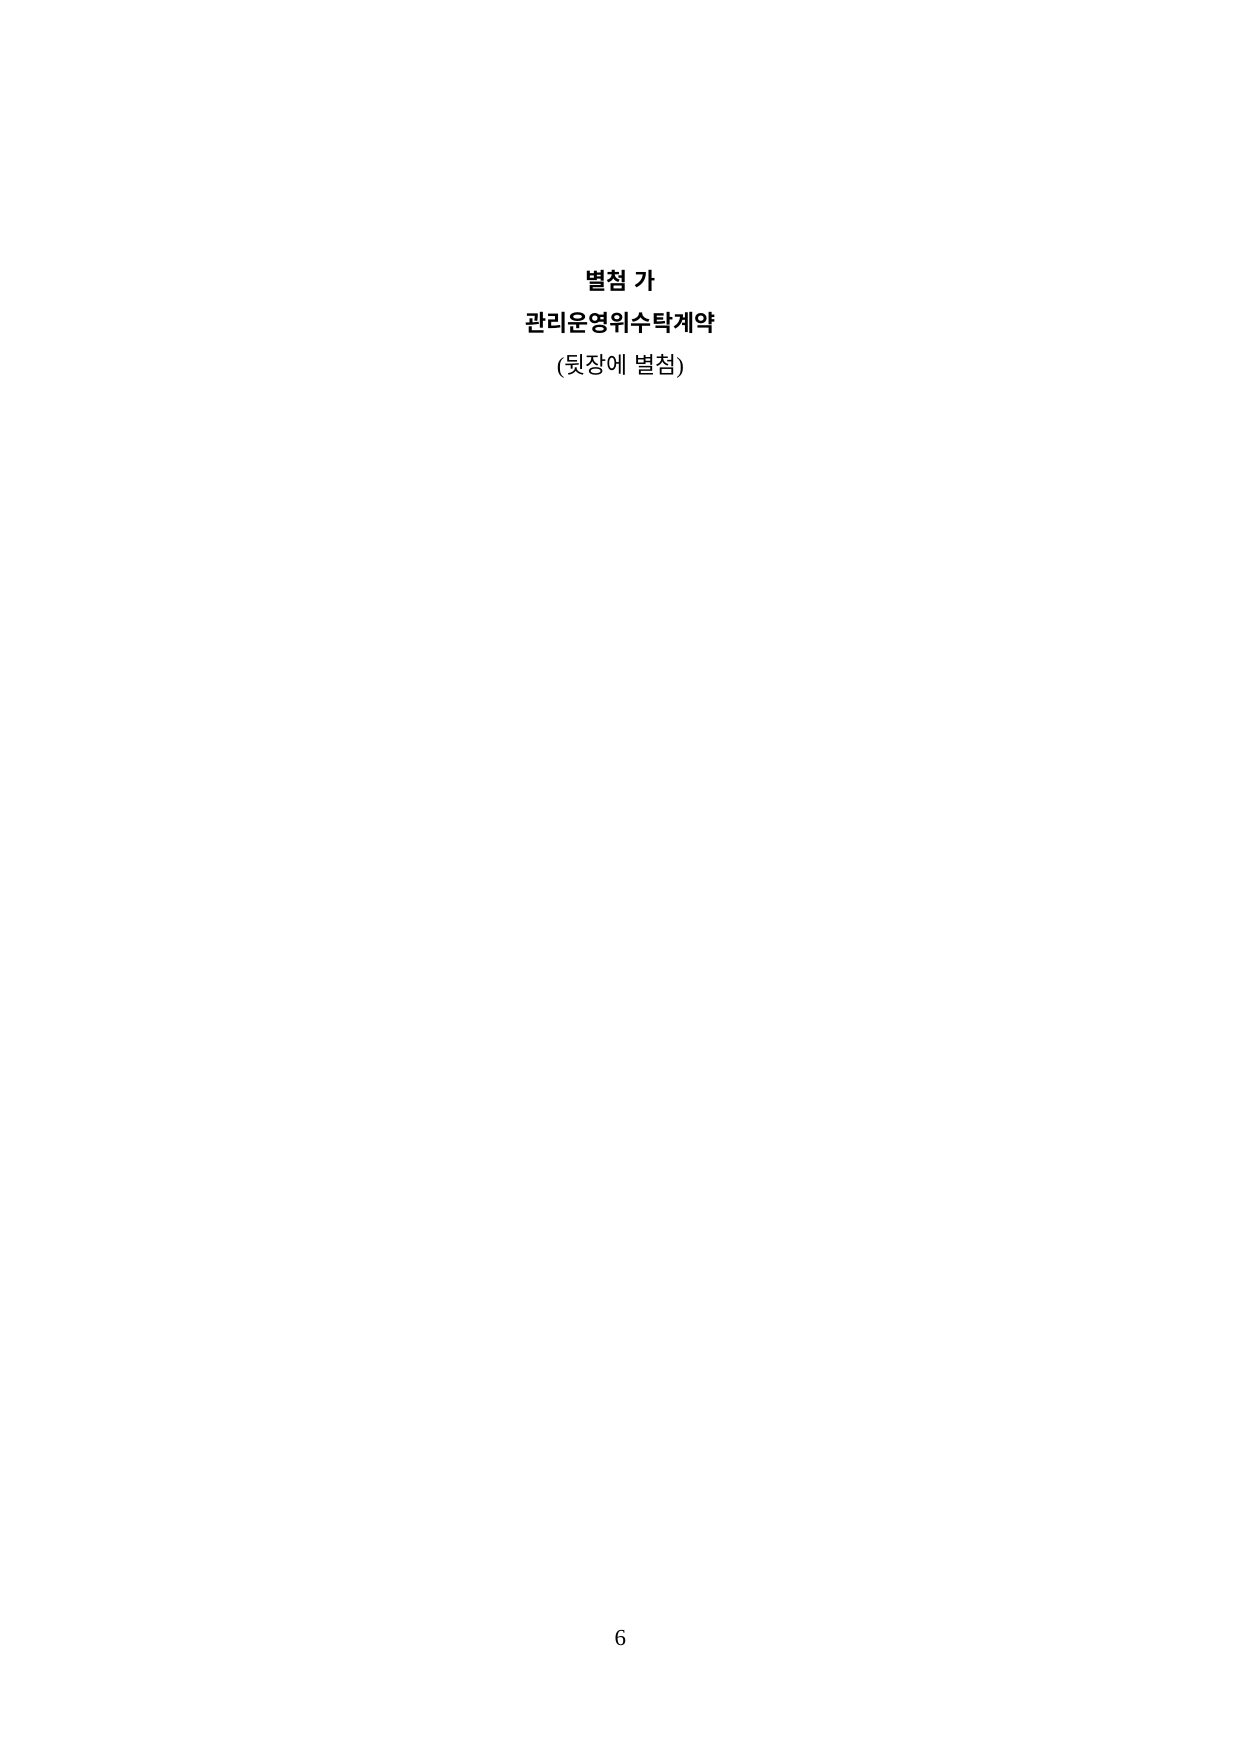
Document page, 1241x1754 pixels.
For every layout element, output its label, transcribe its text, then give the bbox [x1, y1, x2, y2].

text (뒷장에 별첨) [177, 342, 1063, 384]
text 관리운영위수탁계약 [177, 301, 1063, 342]
text 별첨 가 [177, 259, 1063, 301]
